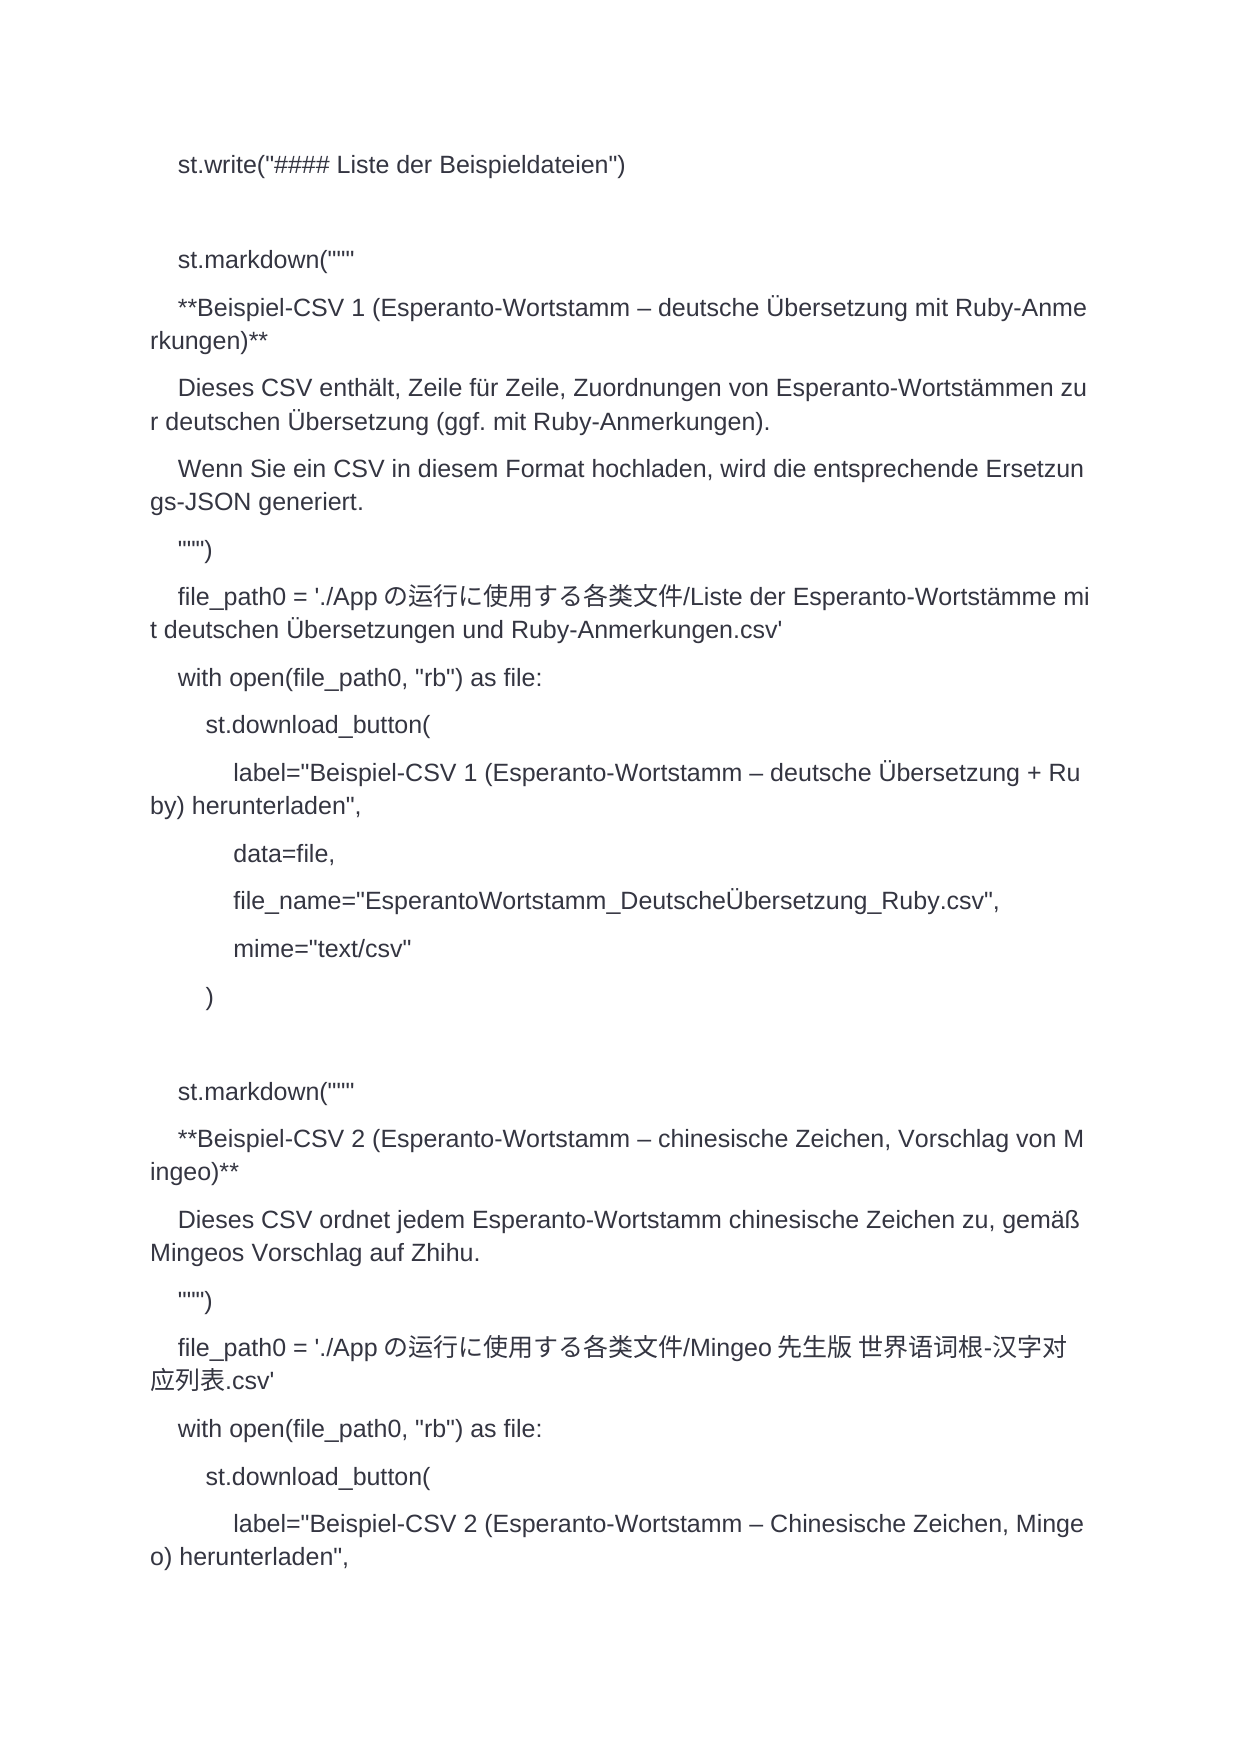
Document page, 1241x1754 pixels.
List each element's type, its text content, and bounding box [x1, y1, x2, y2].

text st.markdown(""" [150, 1077, 1090, 1106]
text st.write("#### Liste der Beispieldateien") [150, 150, 1090, 179]
text file_path0 = './Appの运行に使用する各类文件/Mingeo先生版 世界语词根-汉字对应列表.csv' [150, 1333, 1090, 1395]
text Wenn Sie ein CSV in diesem Format hochladen, wird die entsprechende Ersetzungs-JSON generiert. [150, 454, 1090, 516]
text data=file, [150, 839, 1090, 867]
text """) [150, 1286, 1090, 1314]
text st.download_button( [150, 711, 1090, 739]
text label="Beispiel-CSV 2 (Esperanto-Wortstamm – Chinesische Zeichen, Mingeo) herunterladen", [150, 1509, 1090, 1571]
text st.download_button( [150, 1461, 1090, 1490]
text with open(file_path0, "rb") as file: [150, 663, 1090, 692]
text mime="text/csv" [150, 934, 1090, 963]
text ) [150, 982, 1090, 1010]
text file_path0 = './Appの运行に使用する各类文件/Liste der Esperanto-Wortstämme mit deutschen Übersetzungen und Ruby-Anmerkungen.csv' [150, 582, 1090, 644]
text """) [150, 535, 1090, 563]
text **Beispiel-CSV 2 (Esperanto-Wortstamm – chinesische Zeichen, Vorschlag von Mingeo)** [150, 1124, 1090, 1186]
text with open(file_path0, "rb") as file: [150, 1414, 1090, 1443]
text **Beispiel-CSV 1 (Esperanto-Wortstamm – deutsche Übersetzung mit Ruby-Anmerkungen)** [150, 293, 1090, 354]
text Dieses CSV ordnet jedem Esperanto-Wortstamm chinesische Zeichen zu, gemäß Mingeos Vorschlag auf Zhihu. [150, 1205, 1090, 1267]
text Dieses CSV enthält, Zeile für Zeile, Zuordnungen von Esperanto-Wortstämmen zur deutschen Übersetzung (ggf. mit Ruby-Anmerkungen). [150, 373, 1090, 435]
text st.markdown(""" [150, 245, 1090, 274]
text file_name="EsperantoWortstamm_DeutscheÜbersetzung_Ruby.csv", [150, 886, 1090, 915]
text label="Beispiel-CSV 1 (Esperanto-Wortstamm – deutsche Übersetzung + Ruby) herunterladen", [150, 758, 1090, 820]
